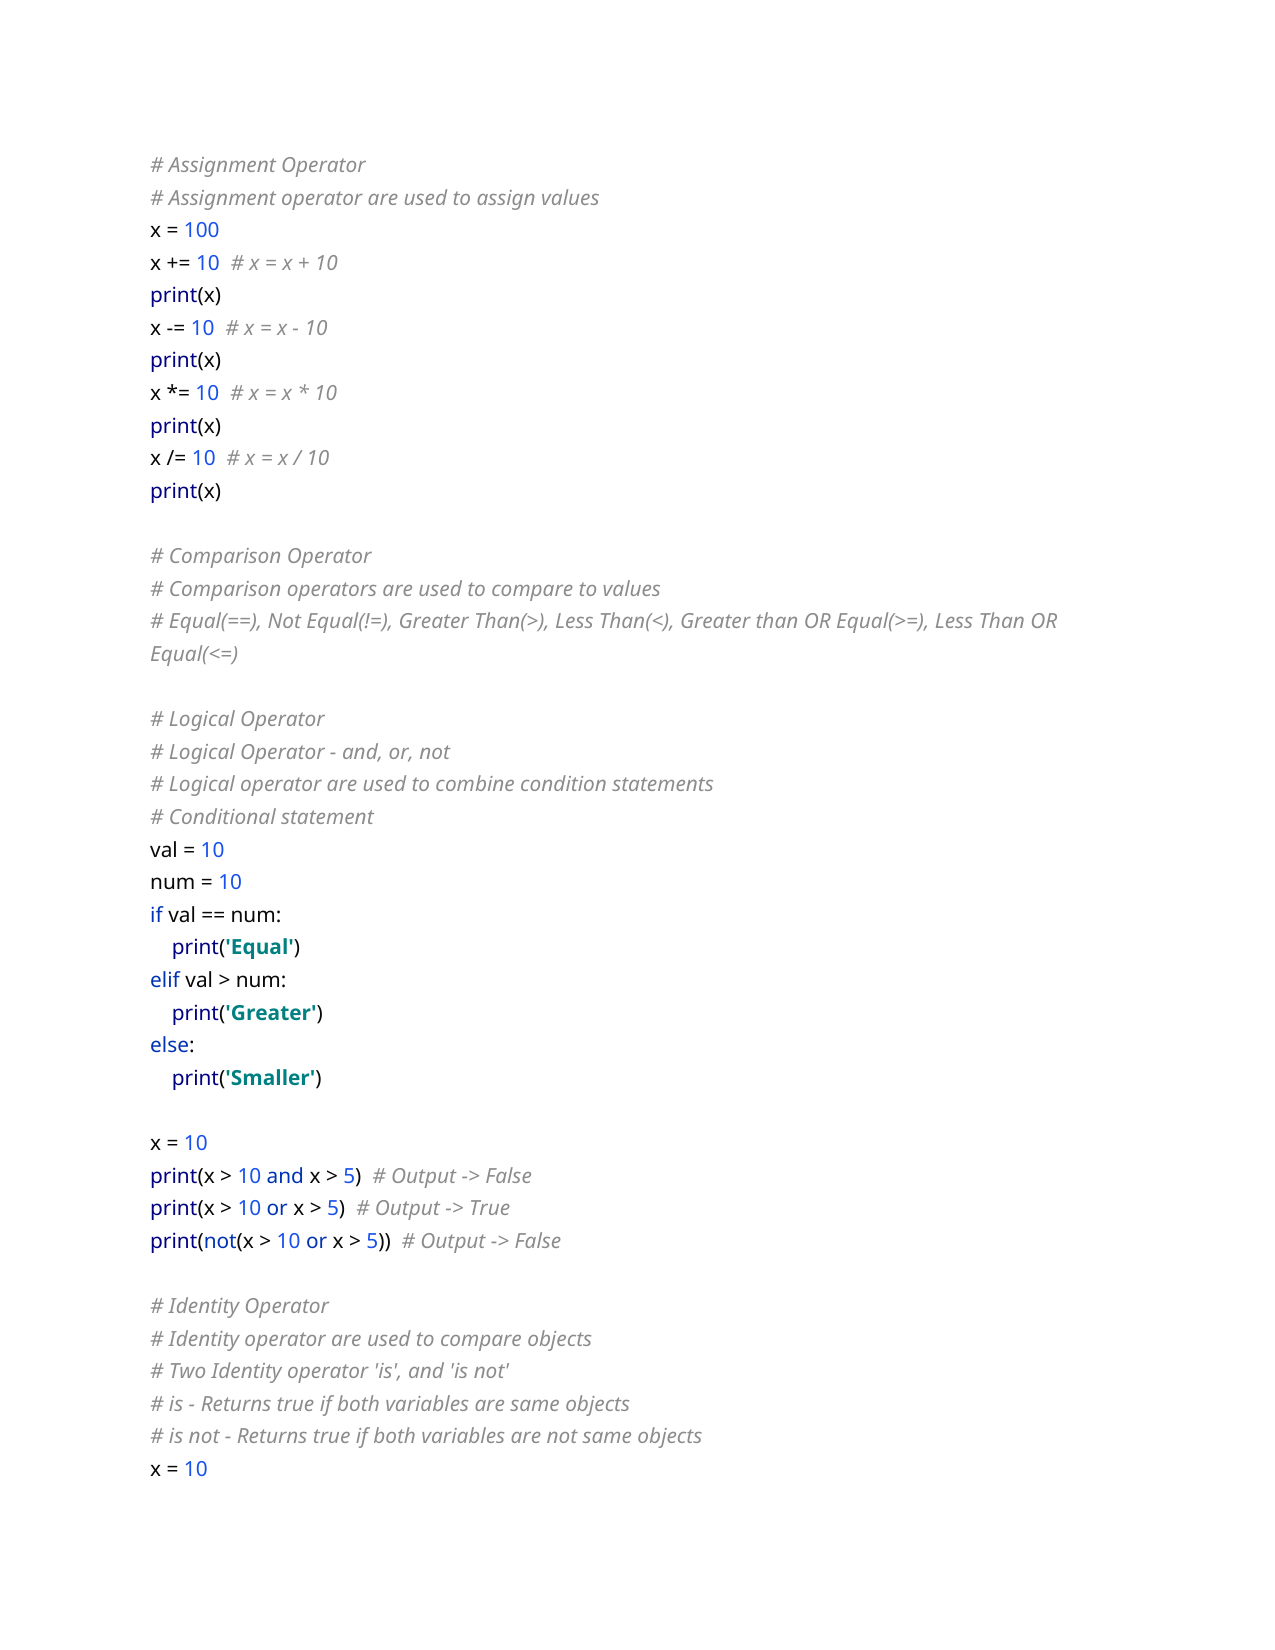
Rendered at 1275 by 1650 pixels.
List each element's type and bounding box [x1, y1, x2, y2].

text [150, 150, 1125, 1483]
